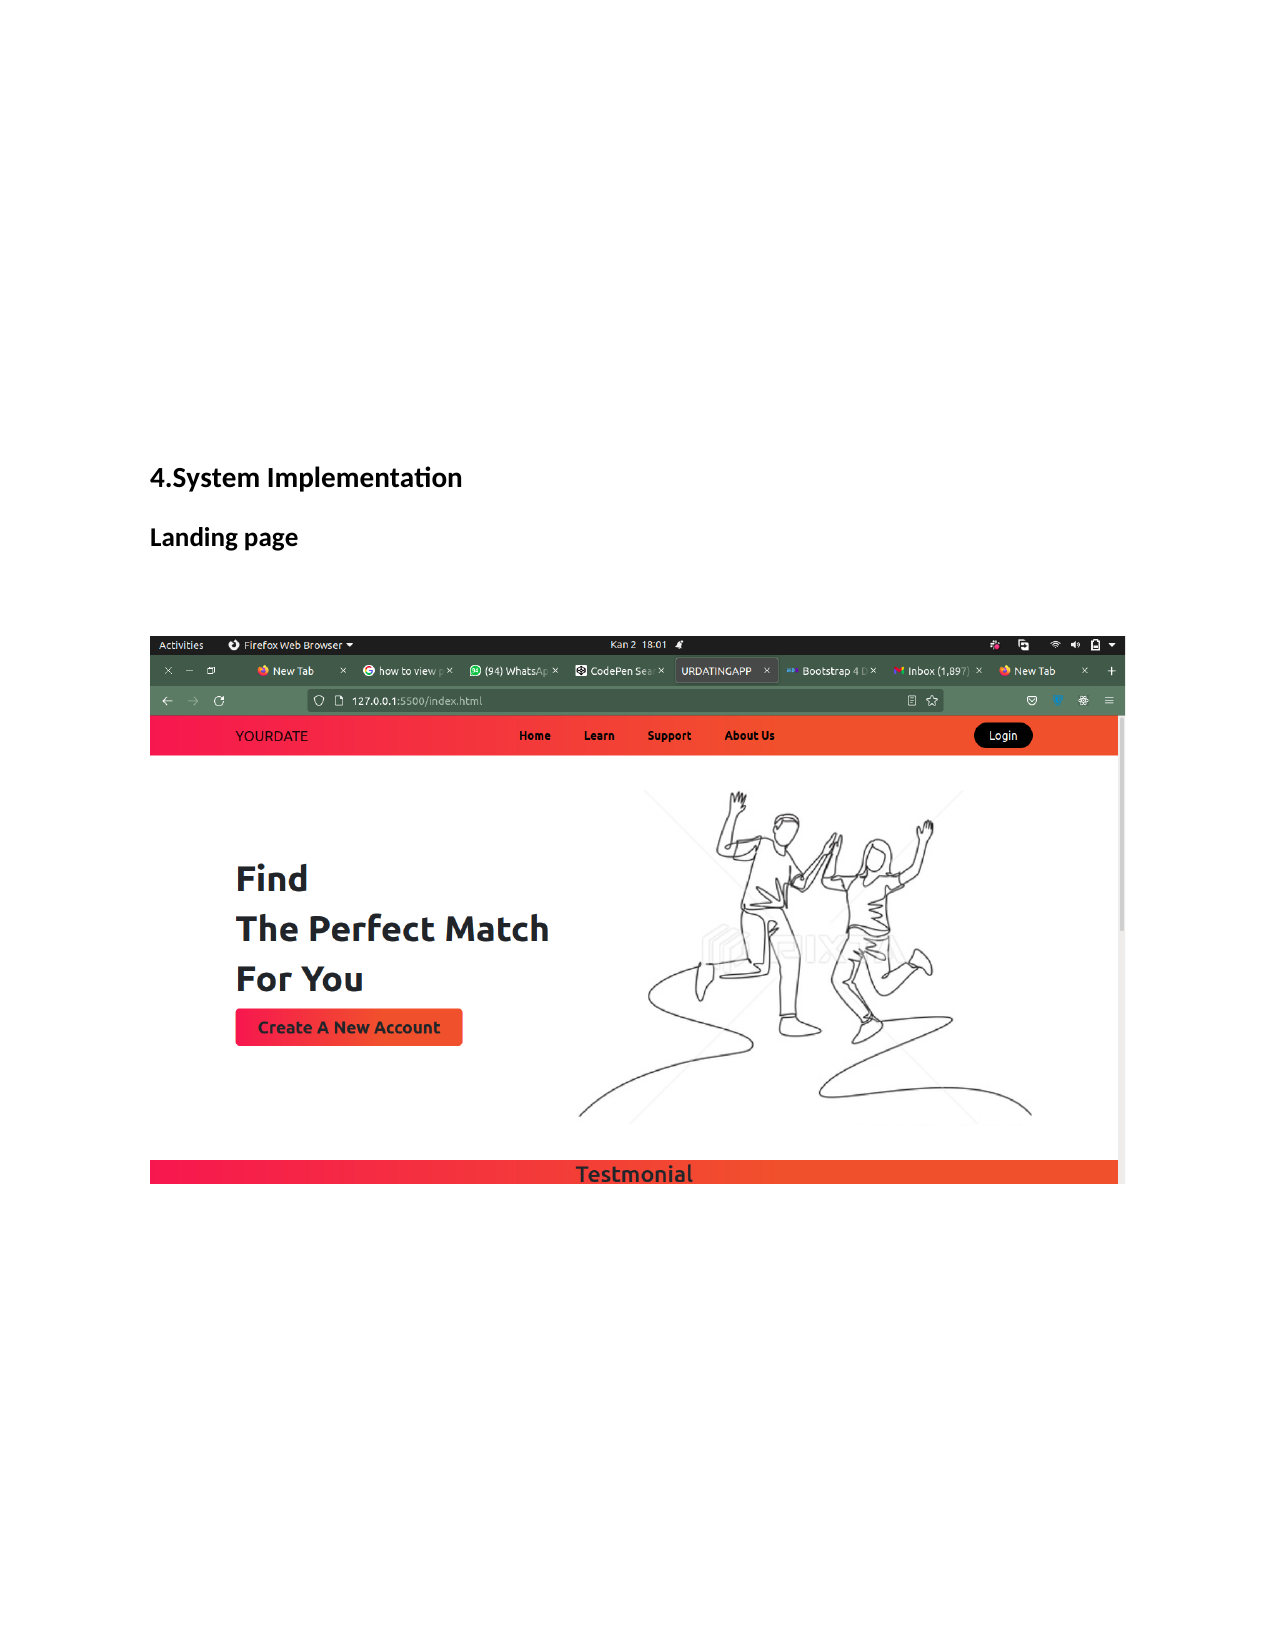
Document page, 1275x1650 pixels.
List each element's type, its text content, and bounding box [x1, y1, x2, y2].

picture [150, 636, 1125, 1184]
text 4.System Implementation [150, 459, 1125, 494]
text Landing page [150, 521, 1125, 554]
